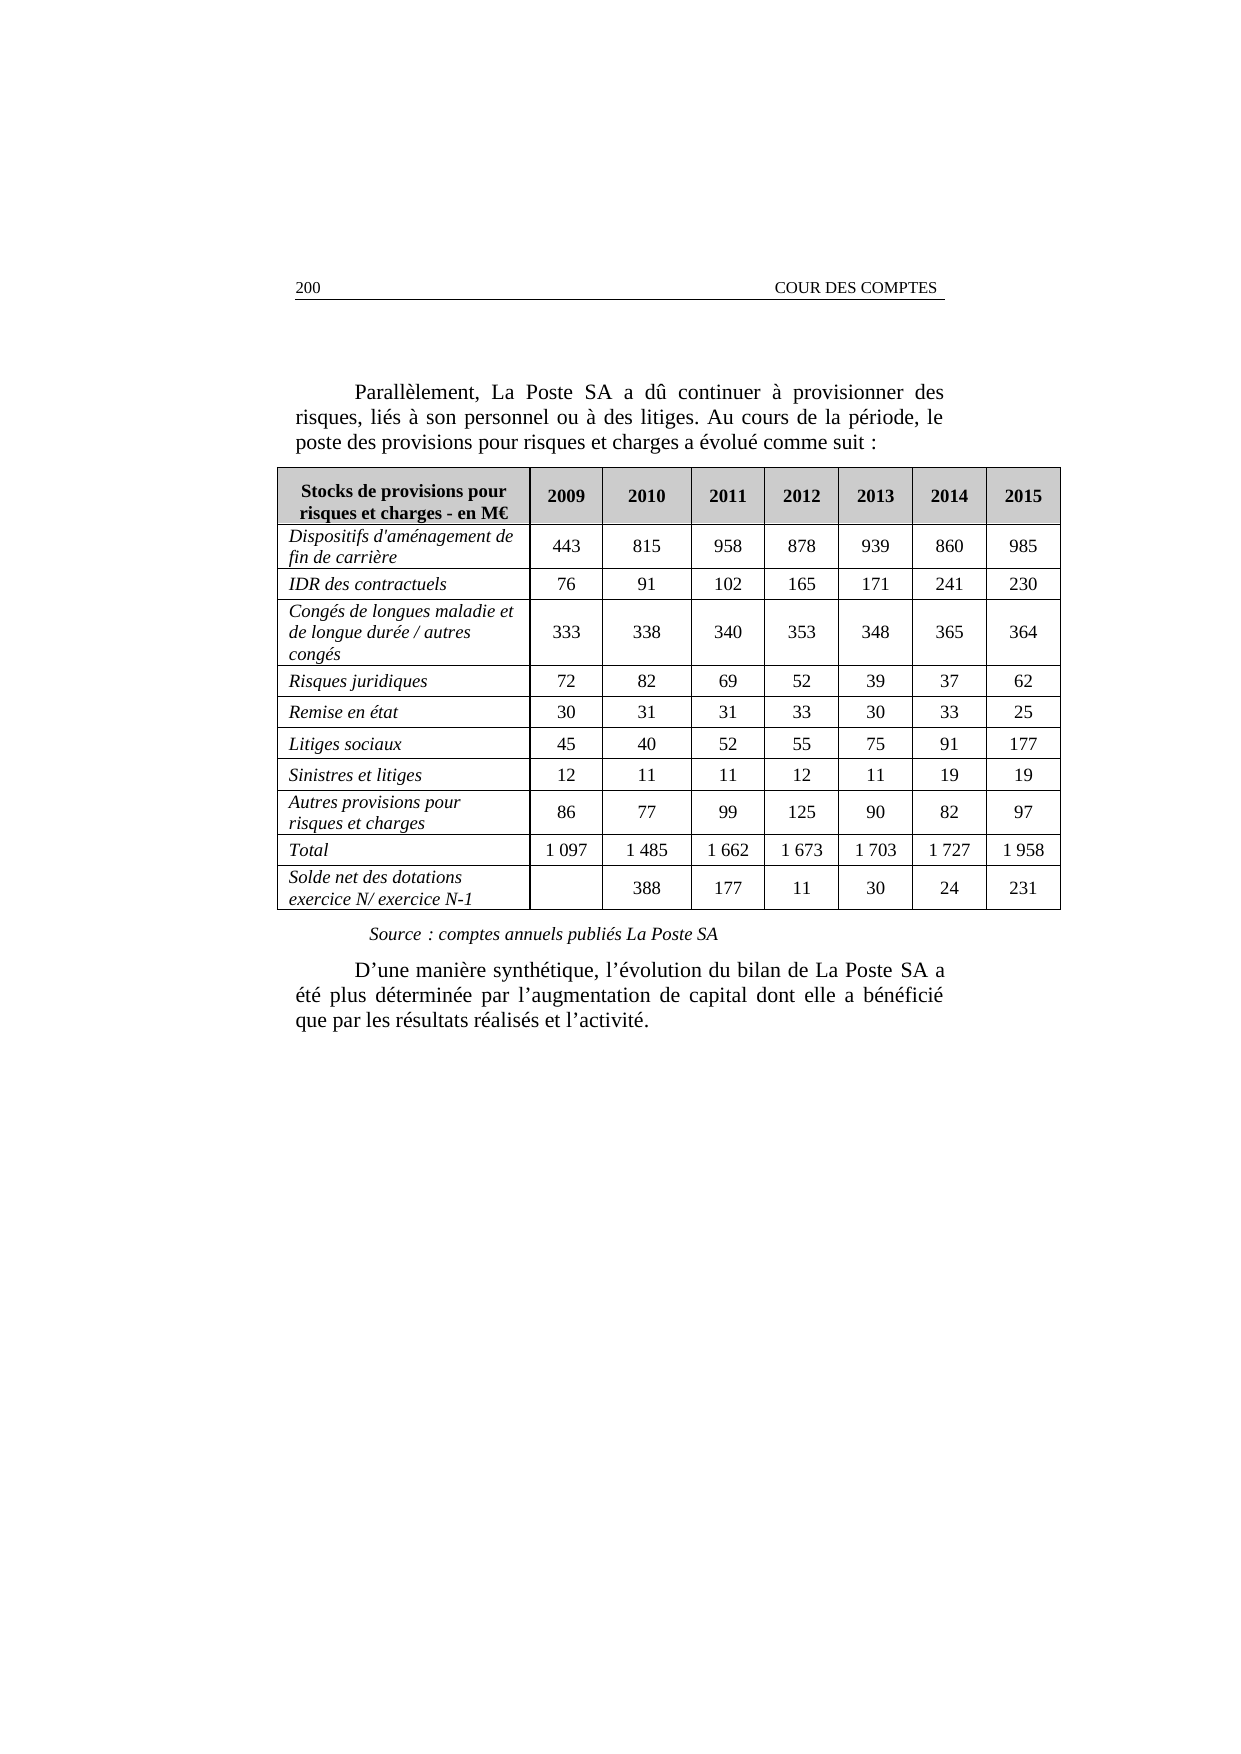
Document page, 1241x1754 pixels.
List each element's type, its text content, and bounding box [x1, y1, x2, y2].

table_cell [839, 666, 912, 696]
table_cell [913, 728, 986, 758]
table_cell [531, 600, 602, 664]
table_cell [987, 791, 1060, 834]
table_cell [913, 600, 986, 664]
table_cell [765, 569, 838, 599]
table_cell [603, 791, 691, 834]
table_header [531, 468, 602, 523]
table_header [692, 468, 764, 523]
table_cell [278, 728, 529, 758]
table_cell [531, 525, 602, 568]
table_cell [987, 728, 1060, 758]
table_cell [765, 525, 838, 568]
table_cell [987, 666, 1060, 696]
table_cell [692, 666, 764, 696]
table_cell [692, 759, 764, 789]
text Source : comptes annuels publiés La Poste SA [295, 923, 945, 944]
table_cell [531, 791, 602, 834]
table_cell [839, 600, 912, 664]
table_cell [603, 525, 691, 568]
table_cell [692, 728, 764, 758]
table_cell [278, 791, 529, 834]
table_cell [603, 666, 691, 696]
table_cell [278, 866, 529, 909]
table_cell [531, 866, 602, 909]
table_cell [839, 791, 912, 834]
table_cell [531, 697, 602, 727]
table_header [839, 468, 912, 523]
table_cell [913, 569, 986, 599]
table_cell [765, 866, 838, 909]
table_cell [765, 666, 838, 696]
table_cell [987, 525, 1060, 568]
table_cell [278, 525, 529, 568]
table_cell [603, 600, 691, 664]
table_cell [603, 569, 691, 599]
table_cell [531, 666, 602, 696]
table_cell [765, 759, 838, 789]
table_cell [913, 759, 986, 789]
text Parallèlement, La Poste SA a dû continuer à provisionner des risques, liés à son personnel ou à des litiges. Au cours de la période, le poste des provisions pour risques et charges a évolué comme suit : [295, 379, 945, 454]
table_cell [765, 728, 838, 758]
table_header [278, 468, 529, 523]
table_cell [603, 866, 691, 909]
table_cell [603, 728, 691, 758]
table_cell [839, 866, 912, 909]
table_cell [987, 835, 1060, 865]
text D’une manière synthétique, l’évolution du bilan de La Poste SA a été plus déterminée par l’augmentation de capital dont elle a bénéficié que par les résultats réalisés et l’activité. [295, 957, 945, 1032]
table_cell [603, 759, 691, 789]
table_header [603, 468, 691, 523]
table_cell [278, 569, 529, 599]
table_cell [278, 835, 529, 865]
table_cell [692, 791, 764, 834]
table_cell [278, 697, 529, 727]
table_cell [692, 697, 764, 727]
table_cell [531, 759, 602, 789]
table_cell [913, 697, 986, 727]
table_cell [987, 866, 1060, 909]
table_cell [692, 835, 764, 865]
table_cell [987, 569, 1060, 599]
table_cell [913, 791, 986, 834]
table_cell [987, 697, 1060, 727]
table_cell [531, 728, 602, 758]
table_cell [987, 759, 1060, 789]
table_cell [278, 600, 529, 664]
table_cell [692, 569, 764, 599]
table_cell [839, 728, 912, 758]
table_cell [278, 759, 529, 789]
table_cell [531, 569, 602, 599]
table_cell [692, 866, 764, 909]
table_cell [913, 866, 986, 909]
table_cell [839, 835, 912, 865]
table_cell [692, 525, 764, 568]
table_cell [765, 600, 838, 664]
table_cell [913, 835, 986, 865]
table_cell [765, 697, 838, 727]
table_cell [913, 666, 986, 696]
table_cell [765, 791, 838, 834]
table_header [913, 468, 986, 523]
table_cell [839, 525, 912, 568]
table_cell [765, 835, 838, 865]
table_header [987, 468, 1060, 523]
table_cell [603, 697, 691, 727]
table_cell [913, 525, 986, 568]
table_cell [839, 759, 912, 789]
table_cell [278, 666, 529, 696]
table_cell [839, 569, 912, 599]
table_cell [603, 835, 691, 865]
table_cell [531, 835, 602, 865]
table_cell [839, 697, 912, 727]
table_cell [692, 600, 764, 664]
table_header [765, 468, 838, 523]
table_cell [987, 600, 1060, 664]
